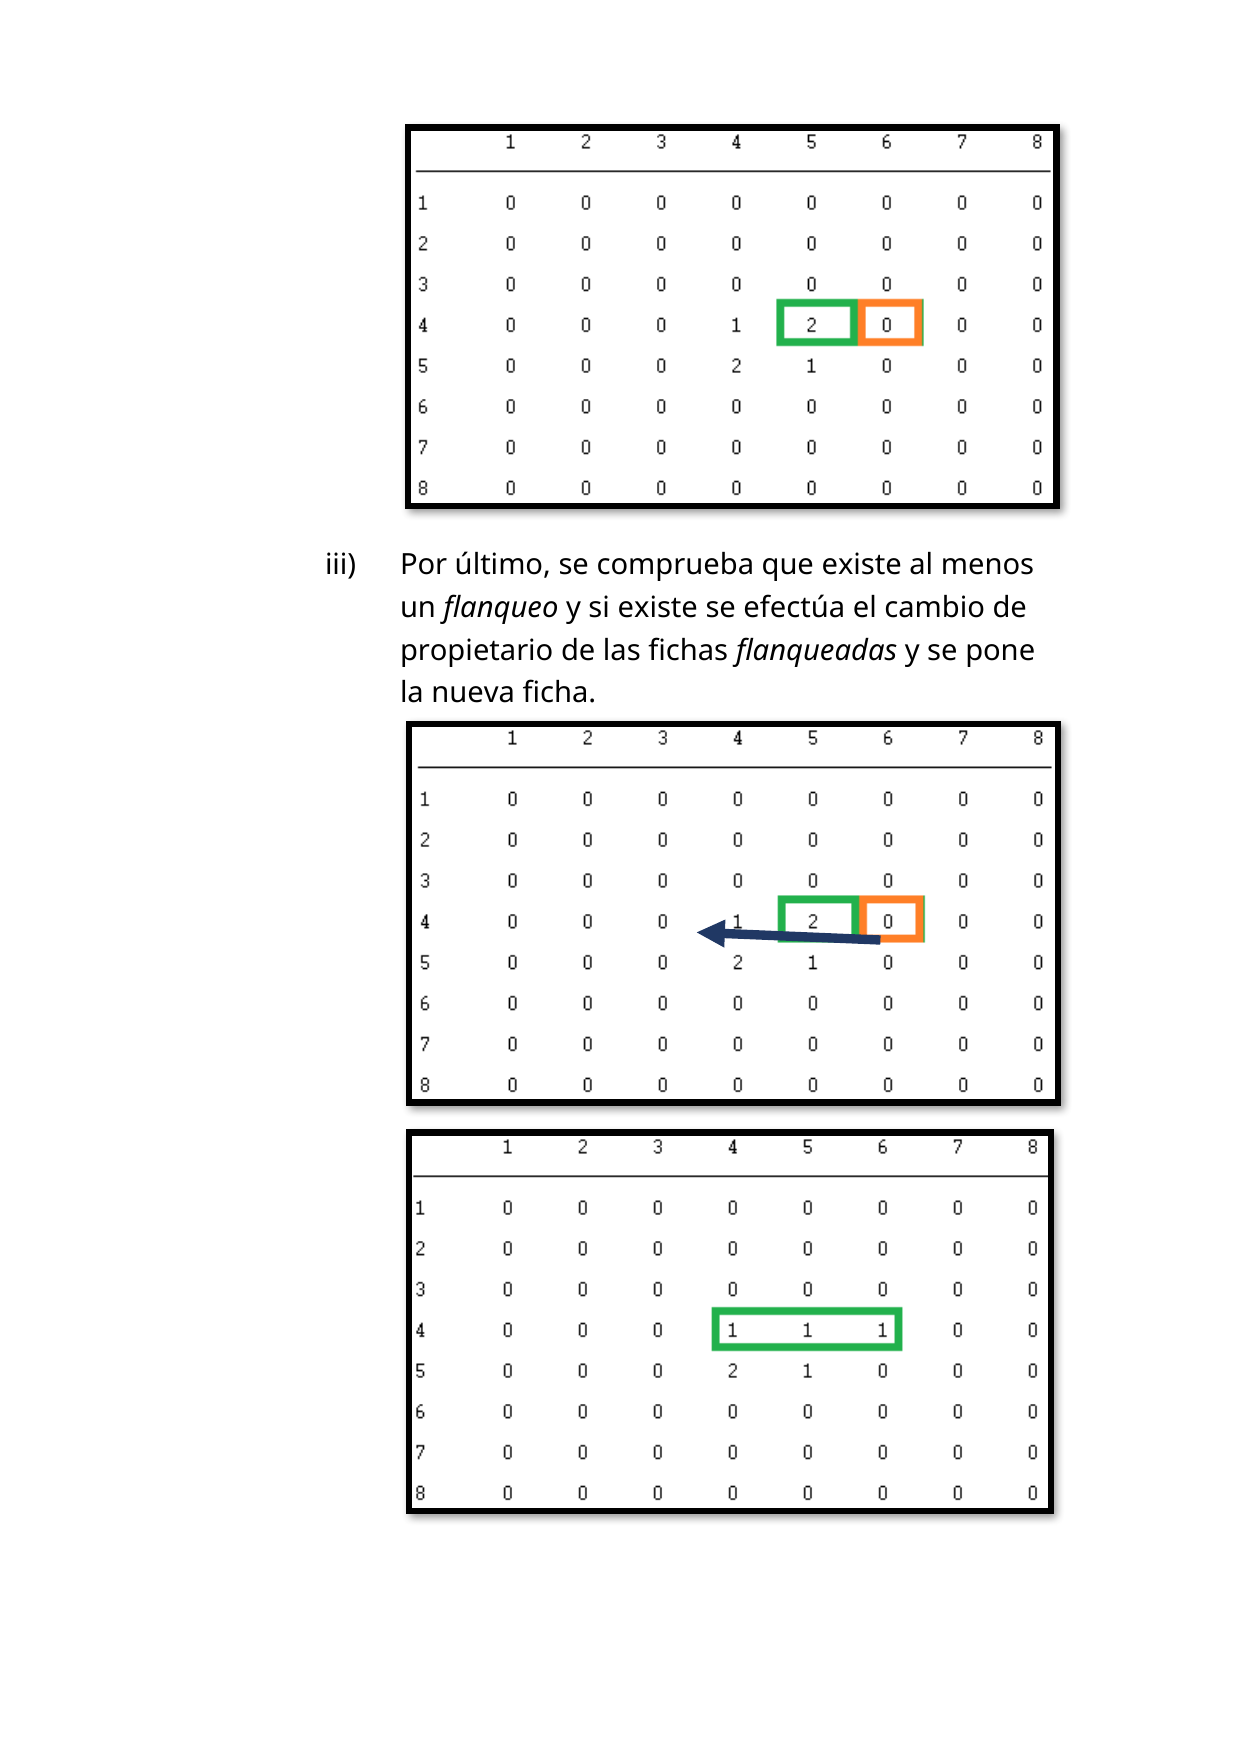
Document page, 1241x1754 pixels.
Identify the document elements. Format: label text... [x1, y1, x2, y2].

picture [411, 131, 1053, 503]
list Por último, se comprueba que existe al menos un flanqueo y si existe se efectúa el cambio de propietario de las fichas flanqueadas y se pone la nueva ficha. [325, 543, 1063, 711]
picture [412, 1136, 1048, 1508]
picture [412, 727, 1055, 1099]
